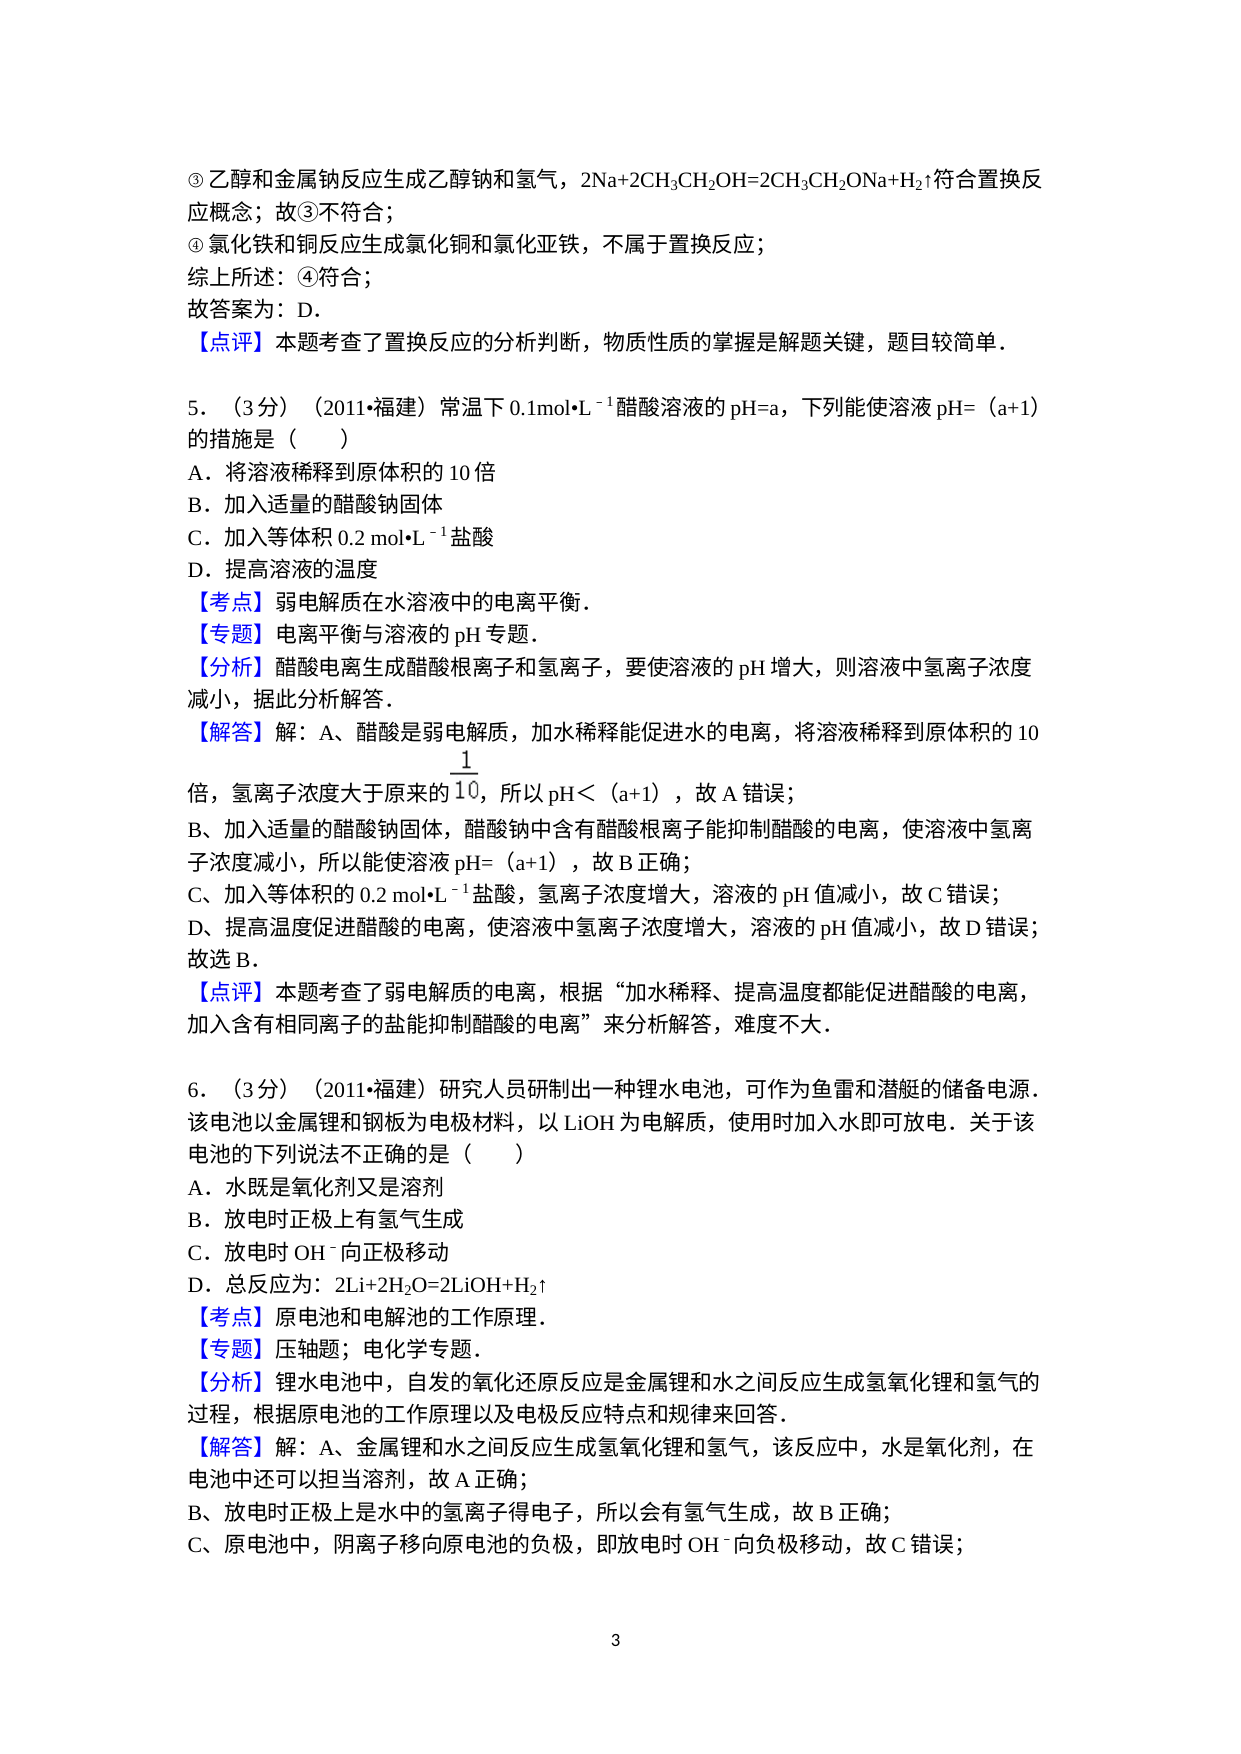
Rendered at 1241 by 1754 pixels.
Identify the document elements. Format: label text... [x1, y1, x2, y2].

picture [450, 747, 479, 802]
text B、放电时正极上是水中的氢离子得电子，所以会有氢气生成，故B正确； [187, 1494, 1053, 1527]
text 【考点】原电池和电解池的工作原理．菁优网版权所有 [187, 1299, 1053, 1332]
text 6．（3分）（2011•福建）研究人员研制出一种锂水电池，可作为鱼雷和潜艇的储备电源．该电池以金属锂和钢板为电极材料，以LiOH为电解质，使用时加入水即可放电．关于该电池的下列说法不正确的是（ ） [187, 1072, 1053, 1169]
text 【点评】本题考查了弱电解质的电离，根据“加水稀释、提高温度都能促进醋酸的电离，加入含有相同离子的盐能抑制醋酸的电离”来分析解答，难度不大． [187, 974, 1053, 1039]
text 【解答】解：A、醋酸是弱电解质，加水稀释能促进水的电离，将溶液稀释到原体积的10倍，氢离子浓度大于原来的，所以pH＜（a+1），故A错误； [187, 714, 1053, 812]
text ④氯化铁和铜反应生成氯化铜和氯化亚铁，不属于置换反应； [187, 227, 1053, 259]
text 【点评】本题考查了置换反应的分析判断，物质性质的掌握是解题关键，题目较简单． [187, 324, 1053, 357]
text ③乙醇和金属钠反应生成乙醇钠和氢气，2Na+2CH3CH2OH=2CH3CH2ONa+H2↑符合置换反应概念；故③不符合； [187, 162, 1053, 227]
text C．加入等体积0.2 mol•L﹣1盐酸 [187, 519, 1053, 552]
text A．水既是氧化剂又是溶剂 [187, 1169, 1053, 1202]
text A．将溶液稀释到原体积的10倍 [187, 454, 1053, 487]
text C．放电时OH﹣向正极移动 [187, 1234, 1053, 1267]
text 5．（3分）（2011•福建）常温下0.1mol•L﹣1醋酸溶液的pH=a，下列能使溶液pH=（a+1）的措施是（ ） [187, 389, 1053, 454]
text D．总反应为：2Li+2H2O=2LiOH+H2↑ [187, 1267, 1053, 1299]
text 故选B． [187, 942, 1053, 974]
text 【解答】解：A、金属锂和水之间反应生成氢氧化锂和氢气，该反应中，水是氧化剂，在电池中还可以担当溶剂，故A正确； [187, 1429, 1053, 1494]
text 综上所述：④符合； [187, 259, 1053, 292]
text 【专题】电离平衡与溶液的pH专题． [187, 617, 1053, 649]
text 故答案为：D． [187, 292, 1053, 324]
text D、提高温度促进醋酸的电离，使溶液中氢离子浓度增大，溶液的pH值减小，故D错误； [187, 909, 1053, 942]
text B．加入适量的醋酸钠固体 [187, 487, 1053, 519]
text 【考点】弱电解质在水溶液中的电离平衡．菁优网版权所有 [187, 584, 1053, 617]
text D．提高溶液的温度 [187, 552, 1053, 584]
text 【专题】压轴题；电化学专题． [187, 1332, 1053, 1364]
text 【分析】锂水电池中，自发的氧化还原反应是金属锂和水之间反应生成氢氧化锂和氢气的过程，根据原电池的工作原理以及电极反应特点和规律来回答． [187, 1364, 1053, 1429]
text C、加入等体积的0.2 mol•L﹣1盐酸，氢离子浓度增大，溶液的pH值减小，故C错误； [187, 877, 1053, 909]
text 【分析】醋酸电离生成醋酸根离子和氢离子，要使溶液的pH增大，则溶液中氢离子浓度减小，据此分析解答． [187, 649, 1053, 714]
text B．放电时正极上有氢气生成 [187, 1202, 1053, 1234]
text C、原电池中，阴离子移向原电池的负极，即放电时OH﹣向负极移动，故C错误； [187, 1527, 1053, 1559]
text B、加入适量的醋酸钠固体，醋酸钠中含有醋酸根离子能抑制醋酸的电离，使溶液中氢离子浓度减小，所以能使溶液pH=（a+1），故B正确； [187, 812, 1053, 877]
